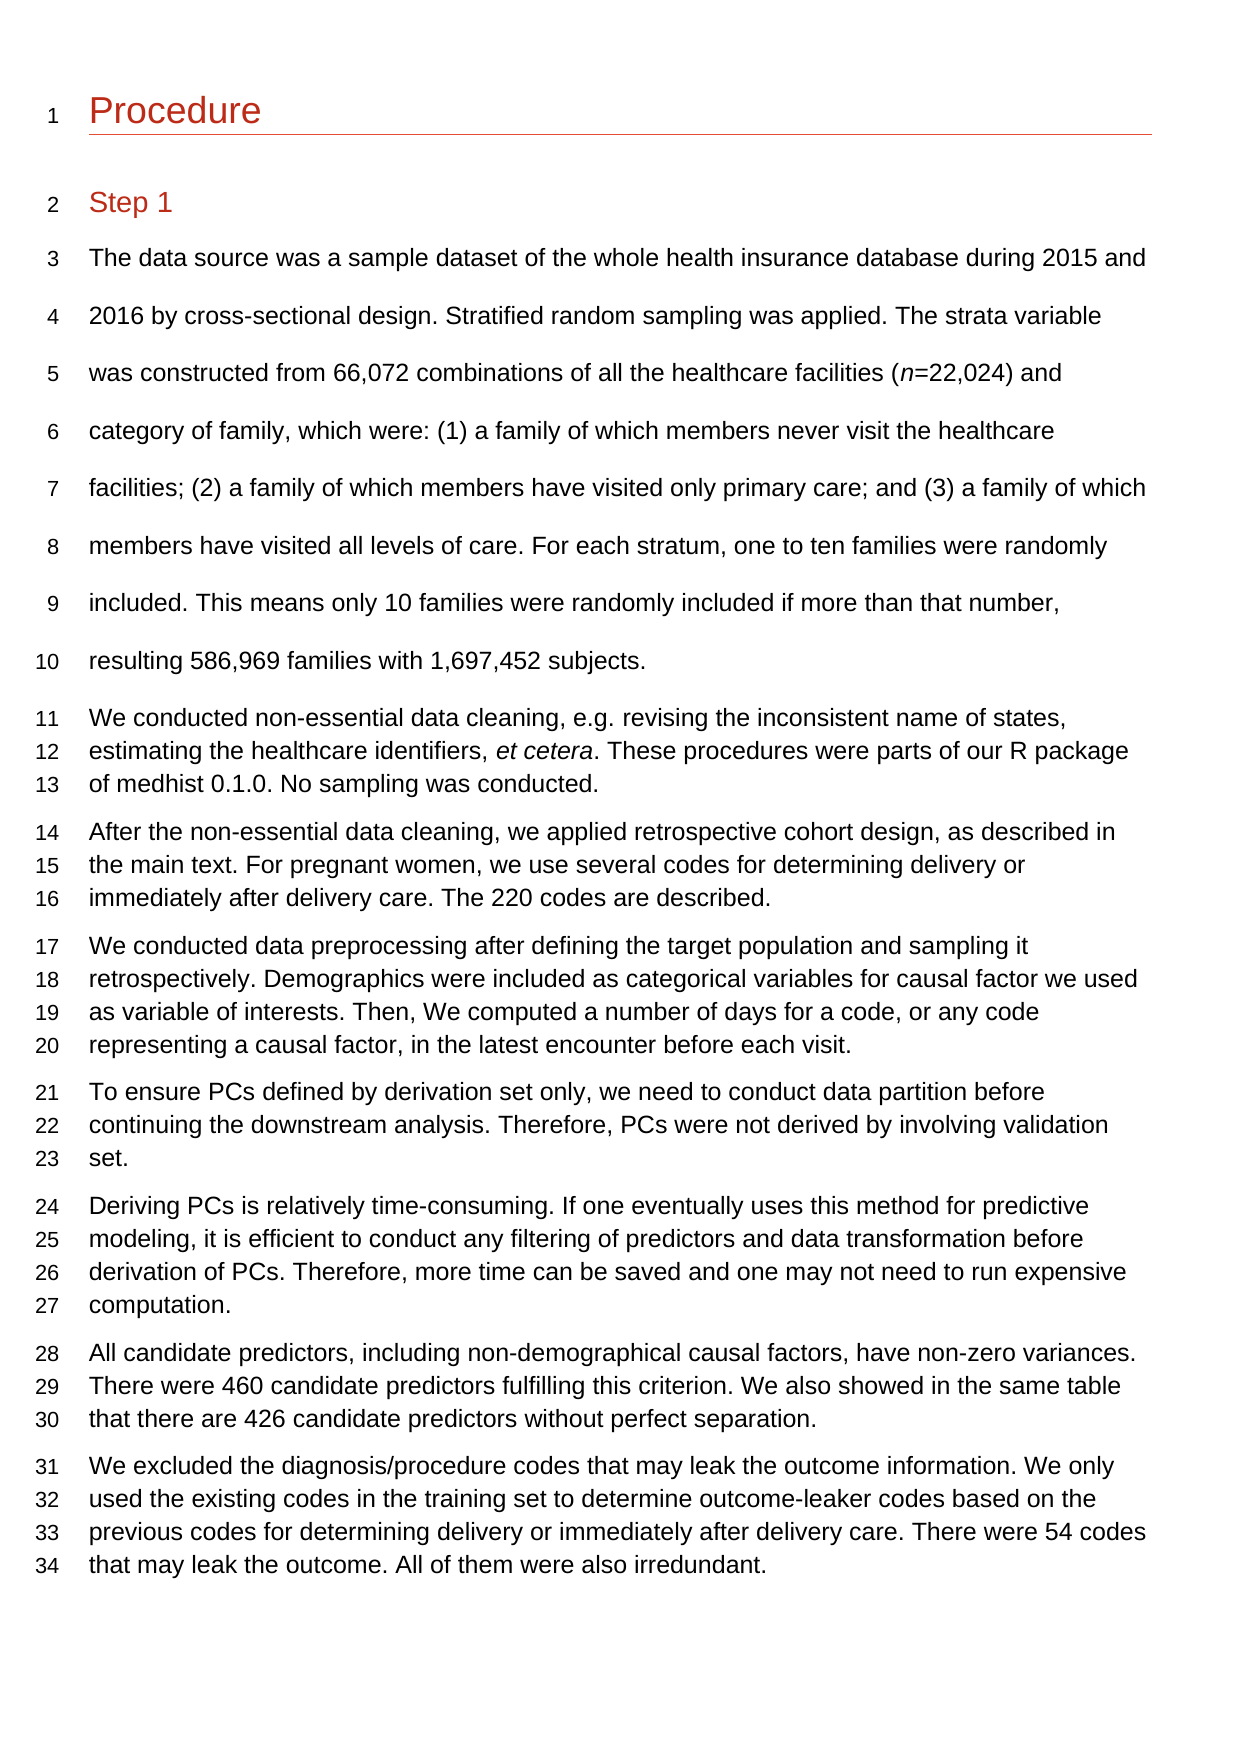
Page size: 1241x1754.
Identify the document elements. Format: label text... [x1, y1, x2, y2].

text After the non-essential data cleaning, we applied retrospective cohort design, as described in the main text. For pregnant women, we use several codes for determining delivery or immediately after delivery care. The 220 codes are described. [88, 817, 1152, 912]
subtitle Step 1 [88, 185, 1152, 218]
text To ensure PCs defined by derivation set only, we need to conduct data partition before continuing the downstream analysis. Therefore, PCs were not derived by involving validation set. [88, 1077, 1152, 1172]
subtitle Procedure [88, 88, 1152, 135]
text We excluded the diagnosis/procedure codes that may leak the outcome information. We only used the existing codes in the training set to determine outcome-leaker codes based on the previous codes for determining delivery or immediately after delivery care. There were 54 codes that may leak the outcome. All of them were also irredundant. [88, 1451, 1152, 1579]
text Deriving PCs is relatively time-consuming. If one eventually uses this method for predictive modeling, it is efficient to conduct any filtering of predictors and data transformation before derivation of PCs. Therefore, more time can be saved and one may not need to run expensive computation. [88, 1191, 1152, 1319]
text We conducted data preprocessing after defining the target population and sampling it retrospectively. Demographics were included as categorical variables for causal factor we used as variable of interests. Then, We computed a number of days for a code, or any code representing a causal factor, in the latest encounter before each visit. [88, 931, 1152, 1058]
text All candidate predictors, including non-demographical causal factors, have non-zero variances. There were 460 candidate predictors fulfilling this criterion. We also showed in the same table that there are 426 candidate predictors without perfect separation. [88, 1338, 1152, 1432]
text We conducted non-essential data cleaning, e.g. revising the inconsistent name of states, estimating the healthcare identifiers, et cetera. These procedures were parts of our R package of medhist 0.1.0. No sampling was conducted. [88, 703, 1152, 798]
